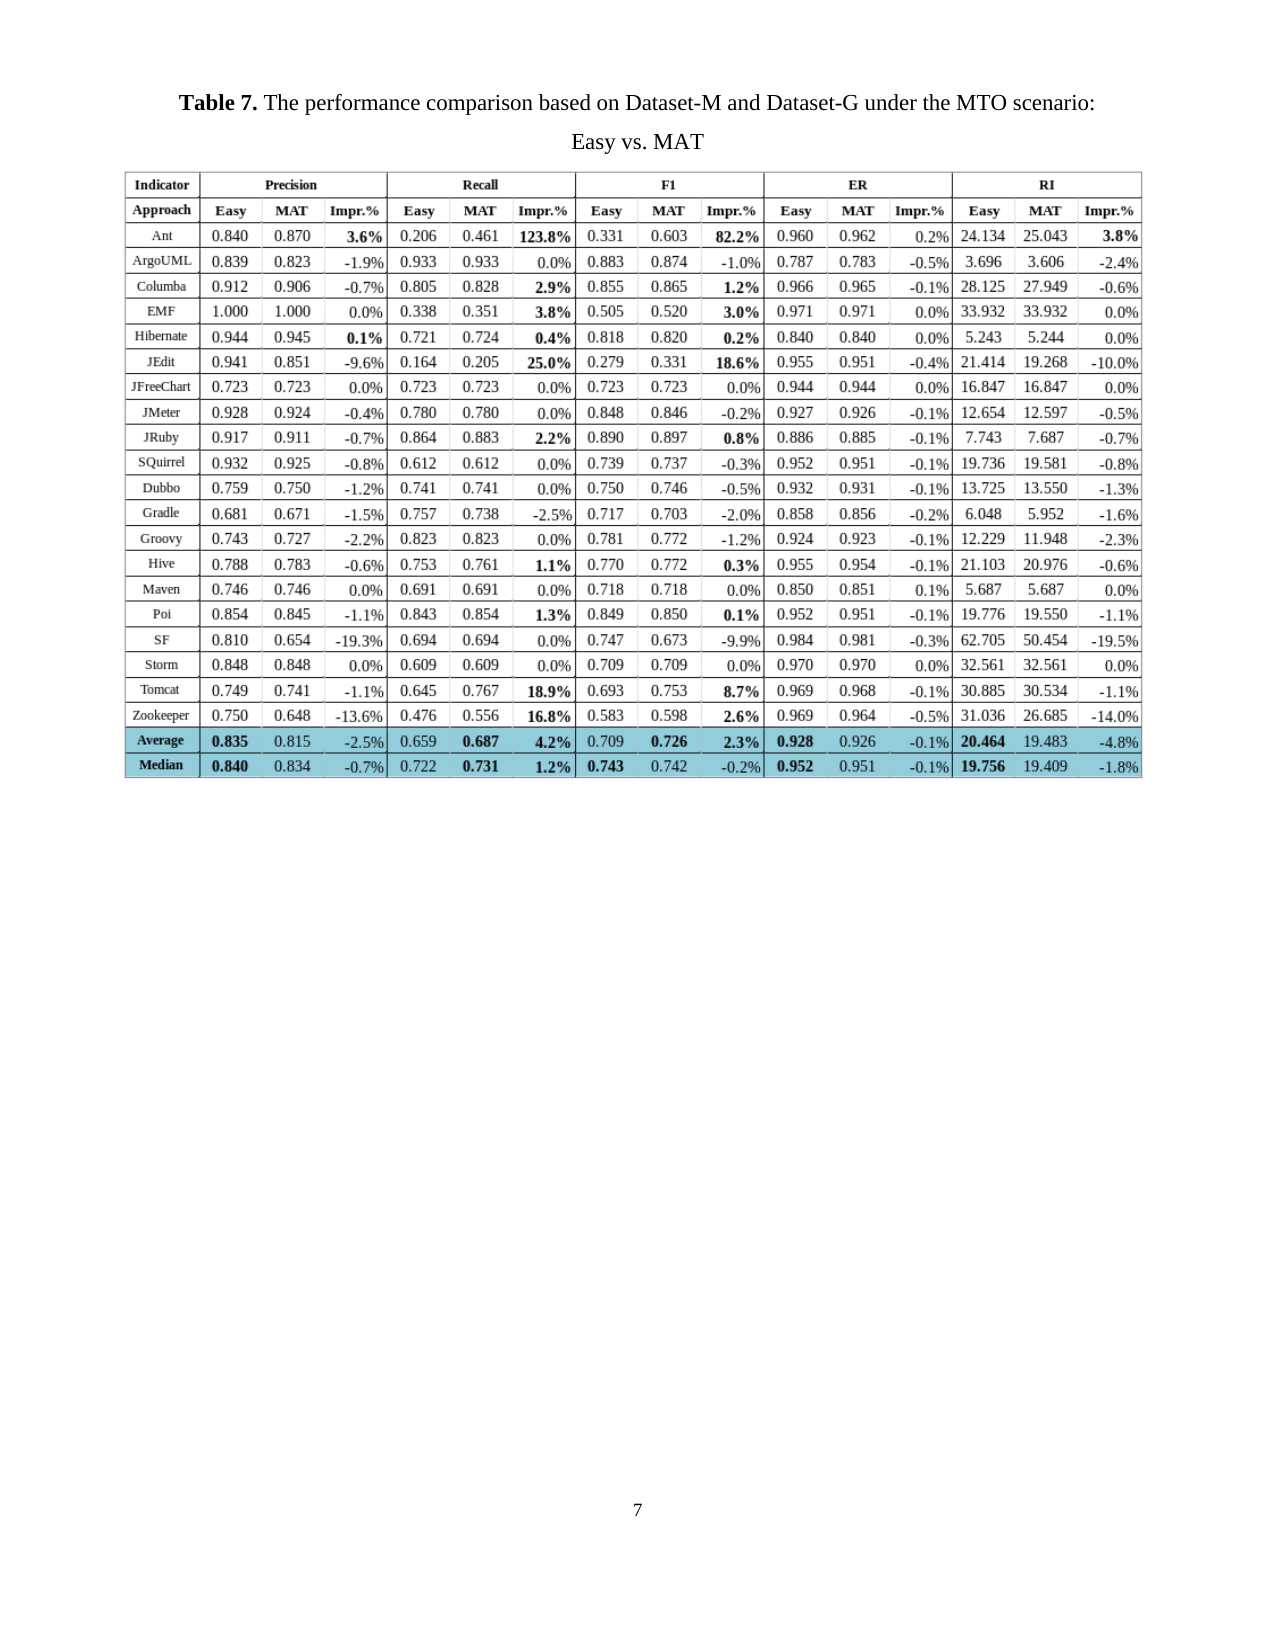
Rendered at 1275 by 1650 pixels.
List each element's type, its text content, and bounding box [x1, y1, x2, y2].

text Easy vs. MAT [118, 128, 1157, 154]
text Table 7. The performance comparison based on Dataset-M and Dataset-G under the MTO scenario: [118, 89, 1157, 115]
